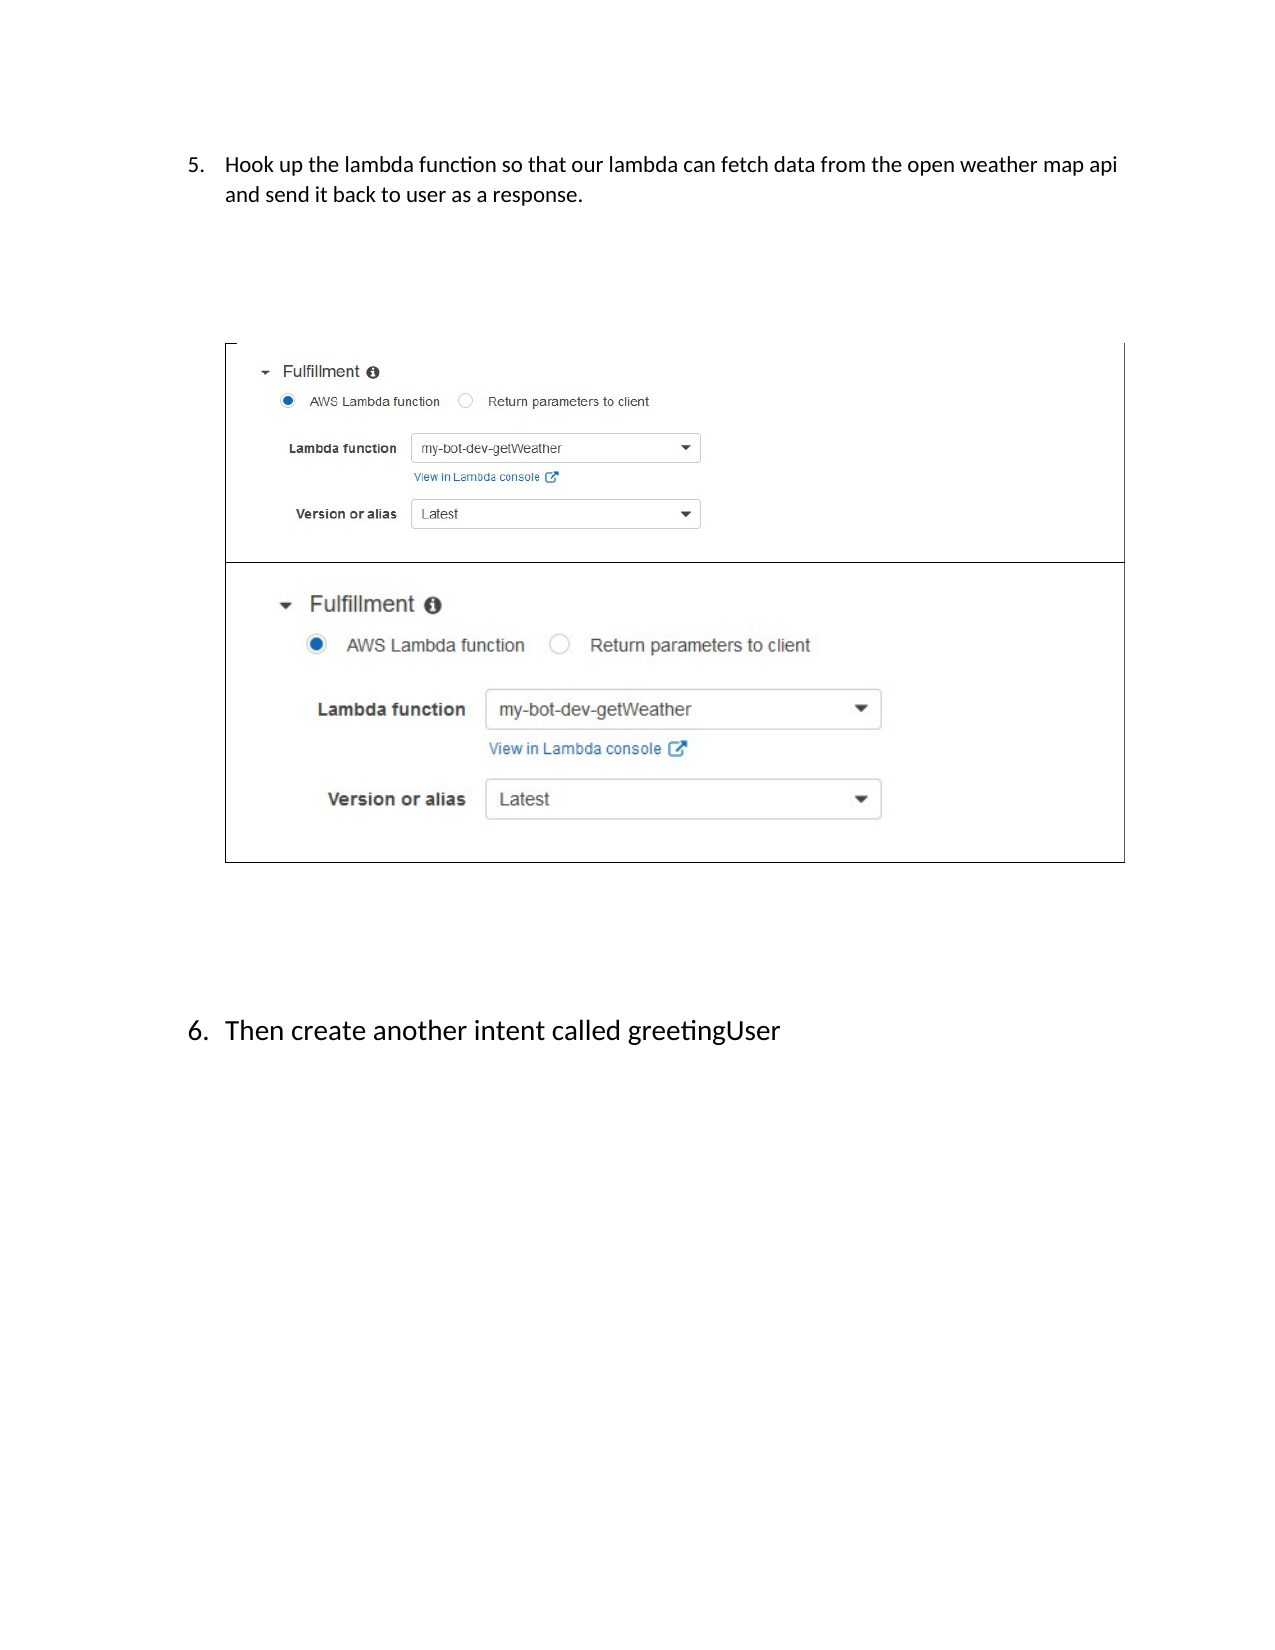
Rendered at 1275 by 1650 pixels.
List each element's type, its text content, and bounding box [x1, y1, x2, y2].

list Then create another intent called greetingUser [187, 1012, 1125, 1047]
picture [236, 343, 1125, 562]
picture [236, 563, 1125, 862]
table_header [226, 344, 236, 562]
list Hook up the lambda function so that our lambda can fetch data from the open weather map api and send it back to user as a response. [187, 150, 1125, 208]
table_cell [226, 563, 236, 862]
